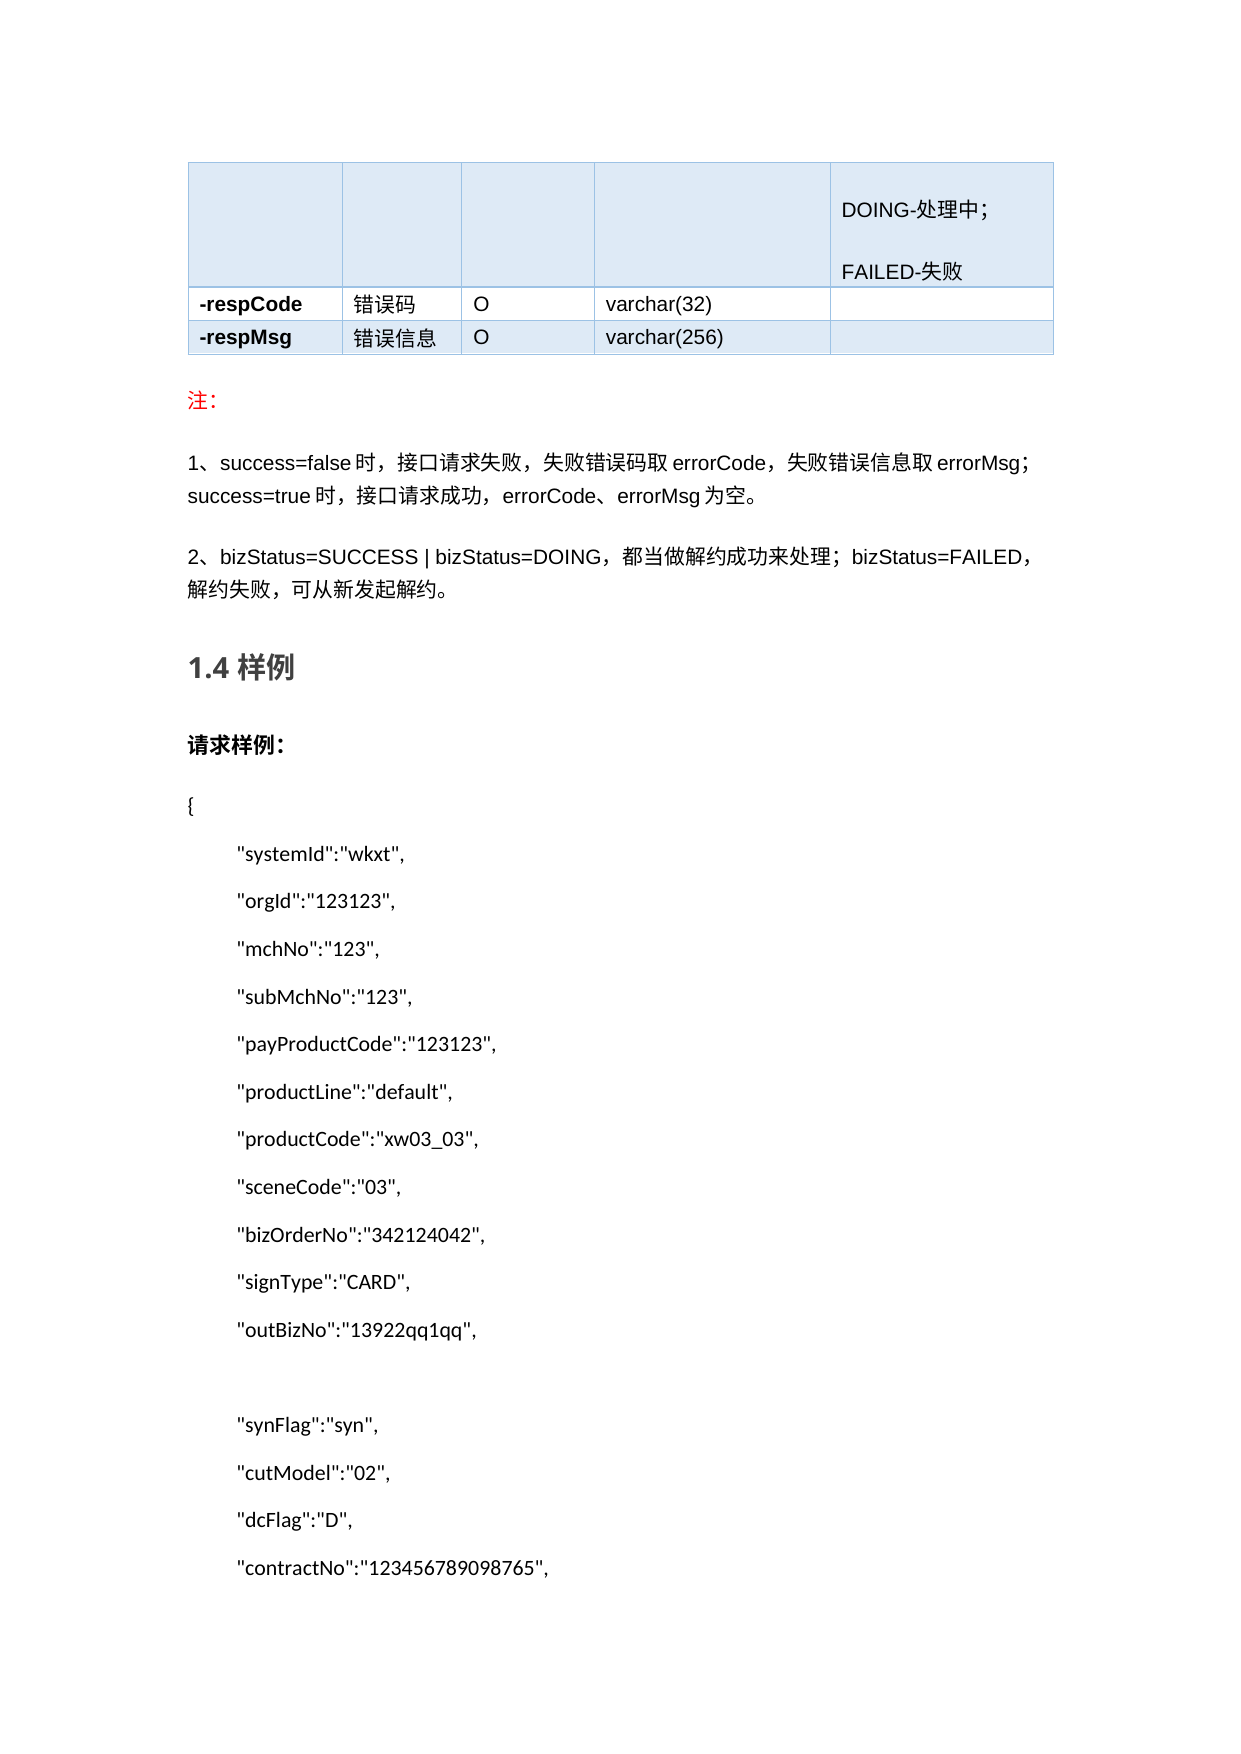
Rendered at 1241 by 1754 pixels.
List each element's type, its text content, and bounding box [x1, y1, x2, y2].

text { [187, 789, 1053, 822]
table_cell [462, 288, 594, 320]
text 请求样例： [187, 728, 1053, 760]
text "productCode":"xw03_03", [231, 1123, 1053, 1155]
text "signType":"CARD", [231, 1266, 1053, 1298]
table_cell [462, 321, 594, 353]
text "cutModel":"02", [231, 1456, 1053, 1488]
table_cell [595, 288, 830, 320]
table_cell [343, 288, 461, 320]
subtitle 1.4 样例 [187, 634, 1053, 699]
text "synFlag":"syn", [231, 1408, 1053, 1441]
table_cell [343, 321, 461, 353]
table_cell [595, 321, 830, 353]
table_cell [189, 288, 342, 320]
text "outBizNo":"13922qq1qq", [231, 1313, 1053, 1346]
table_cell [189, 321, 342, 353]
text "mchNo":"123", [231, 932, 1053, 965]
text "contractNo":"123456789098765", [231, 1551, 1053, 1584]
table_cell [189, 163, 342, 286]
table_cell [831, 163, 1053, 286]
text "sceneCode":"03", [231, 1170, 1053, 1203]
text "payProductCode":"123123", [231, 1027, 1053, 1060]
text "bizOrderNo":"342124042", [231, 1218, 1053, 1250]
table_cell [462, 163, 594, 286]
text "productLine":"default", [231, 1075, 1053, 1108]
text 2、bizStatus=SUCCESS | bizStatus=DOING，都当做解约成功来处理；bizStatus=FAILED，解约失败，可从新发起解约。 [187, 539, 1053, 604]
text "dcFlag":"D", [231, 1503, 1053, 1536]
text 1、success=false时，接口请求失败，失败错误码取errorCode，失败错误信息取errorMsg；success=true时，接口请求成功，errorCode、errorMsg为空。 [187, 445, 1053, 510]
text "systemId":"wkxt", [231, 837, 1053, 869]
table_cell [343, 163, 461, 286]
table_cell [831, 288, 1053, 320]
text "orgId":"123123", [231, 885, 1053, 917]
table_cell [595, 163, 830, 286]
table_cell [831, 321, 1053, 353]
text 注： [187, 384, 1053, 416]
text "subMchNo":"123", [231, 980, 1053, 1012]
